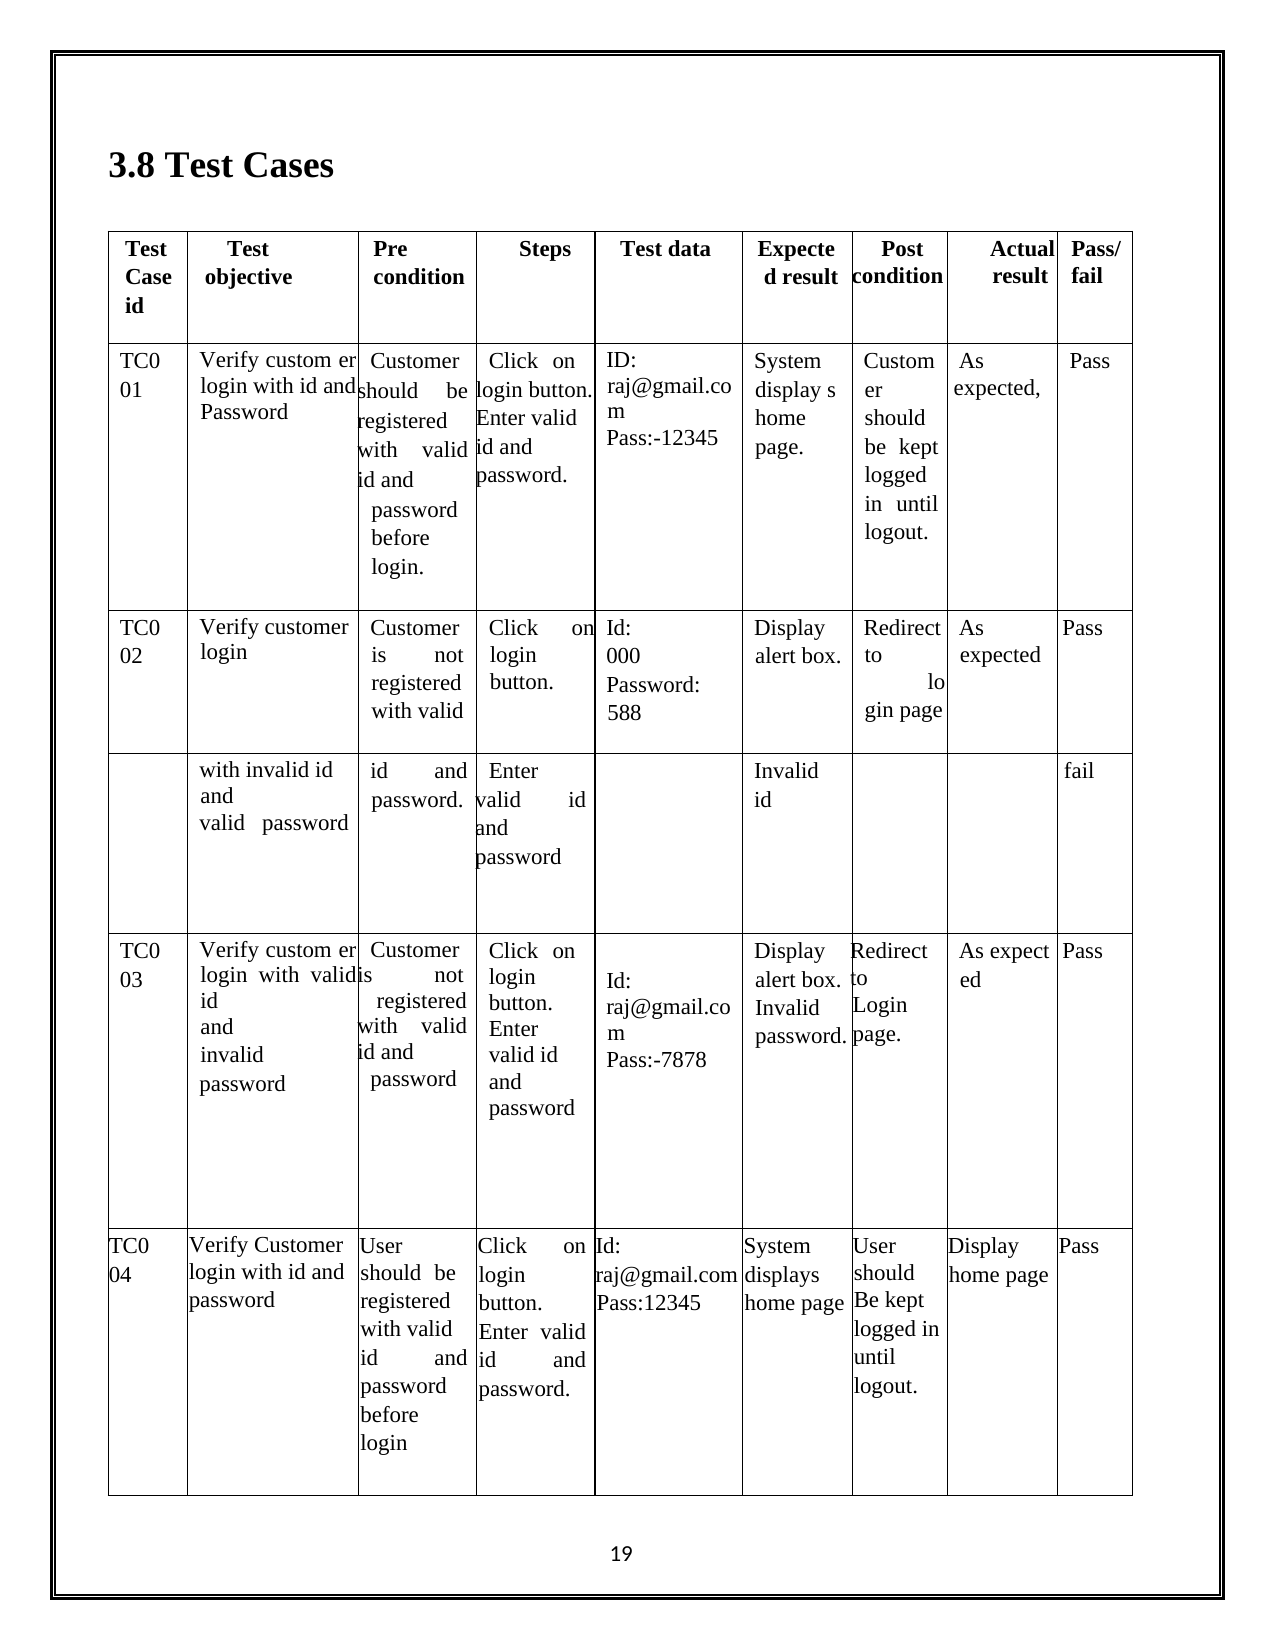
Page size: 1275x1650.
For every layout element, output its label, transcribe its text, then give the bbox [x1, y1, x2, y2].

table_cell Id: 000 Password: 588 [596, 611, 742, 753]
table_cell As expect ed [948, 934, 1057, 1228]
table_cell Customer is not registered with valid id and password [359, 934, 476, 1228]
table_cell Display home page [948, 1229, 1057, 1494]
table_cell Pass [1058, 344, 1132, 610]
table_header Test objective [188, 232, 358, 343]
table_cell Id: raj@gmail.com Pass:-7878 [596, 934, 742, 1228]
table_cell fail [1058, 754, 1132, 933]
table_cell TC0 04 [109, 1229, 187, 1494]
table_header Steps [477, 232, 594, 343]
table_cell ID: raj@gmail.com Pass:-12345 [596, 344, 742, 610]
table_cell [853, 754, 947, 933]
table_cell Customer is not registered with valid [359, 611, 476, 753]
table_cell Verify customer login [188, 611, 358, 753]
table_cell Click on login button. Enter valid id and password [477, 934, 594, 1228]
table_cell Pass [1058, 611, 1132, 753]
table_cell Id: raj@gmail.com Pass:12345 [596, 1229, 742, 1494]
table_header Post condition [853, 232, 947, 343]
table_cell TC0 01 [109, 344, 187, 610]
table_cell System displays home page [743, 1229, 852, 1494]
table_header Pass/ fail [1058, 232, 1132, 343]
table_cell Redirect to lo gin page [853, 611, 947, 753]
table_cell User should be registered with valid id and password before login [359, 1229, 476, 1494]
table_cell Invalid id [743, 754, 852, 933]
table_cell As expected, [948, 344, 1057, 610]
table_cell Custom er should be kept logged in until logout. [853, 344, 947, 610]
table_cell Enter valid id and password [477, 754, 594, 933]
table_cell As expected [948, 611, 1057, 753]
table_header Test Case id [109, 232, 187, 343]
subtitle 3.8 Test Cases [108, 143, 353, 227]
table_cell Display alert box. Invalid password. [743, 934, 852, 1228]
table_cell id and password. [359, 754, 476, 933]
table_cell User should Be kept logged in until logout. [853, 1229, 947, 1494]
table_header Actual result [948, 232, 1057, 343]
table_cell Verify custom er login with valid id and invalid password [188, 934, 358, 1228]
table_cell with invalid id and valid password [188, 754, 358, 933]
table_cell Display alert box. [743, 611, 852, 753]
table_cell System display s home page. [743, 344, 852, 610]
table_header Test data [596, 232, 742, 343]
table_cell Click on login button. [477, 611, 594, 753]
table_cell TC0 02 [109, 611, 187, 753]
table_cell Pass [1058, 1229, 1132, 1494]
table_cell TC0 03 [109, 934, 187, 1228]
table_header Expected result [743, 232, 852, 343]
table_cell [596, 754, 742, 933]
table_cell Verify custom er login with id and Password [188, 344, 358, 610]
table_cell [948, 754, 1057, 933]
table_cell Verify Customer login with id and password [188, 1229, 358, 1494]
table_cell Pass [1058, 934, 1132, 1228]
table_cell Click on login button. Enter valid id and password. [477, 344, 594, 610]
table_header Pre condition [359, 232, 476, 343]
table_cell Click on login button. Enter valid id and password. [477, 1229, 594, 1494]
table_cell Customer should be registered with valid id and password before login. [359, 344, 476, 610]
table_cell [109, 754, 187, 933]
table_cell Redirect to Login page. [853, 934, 947, 1228]
